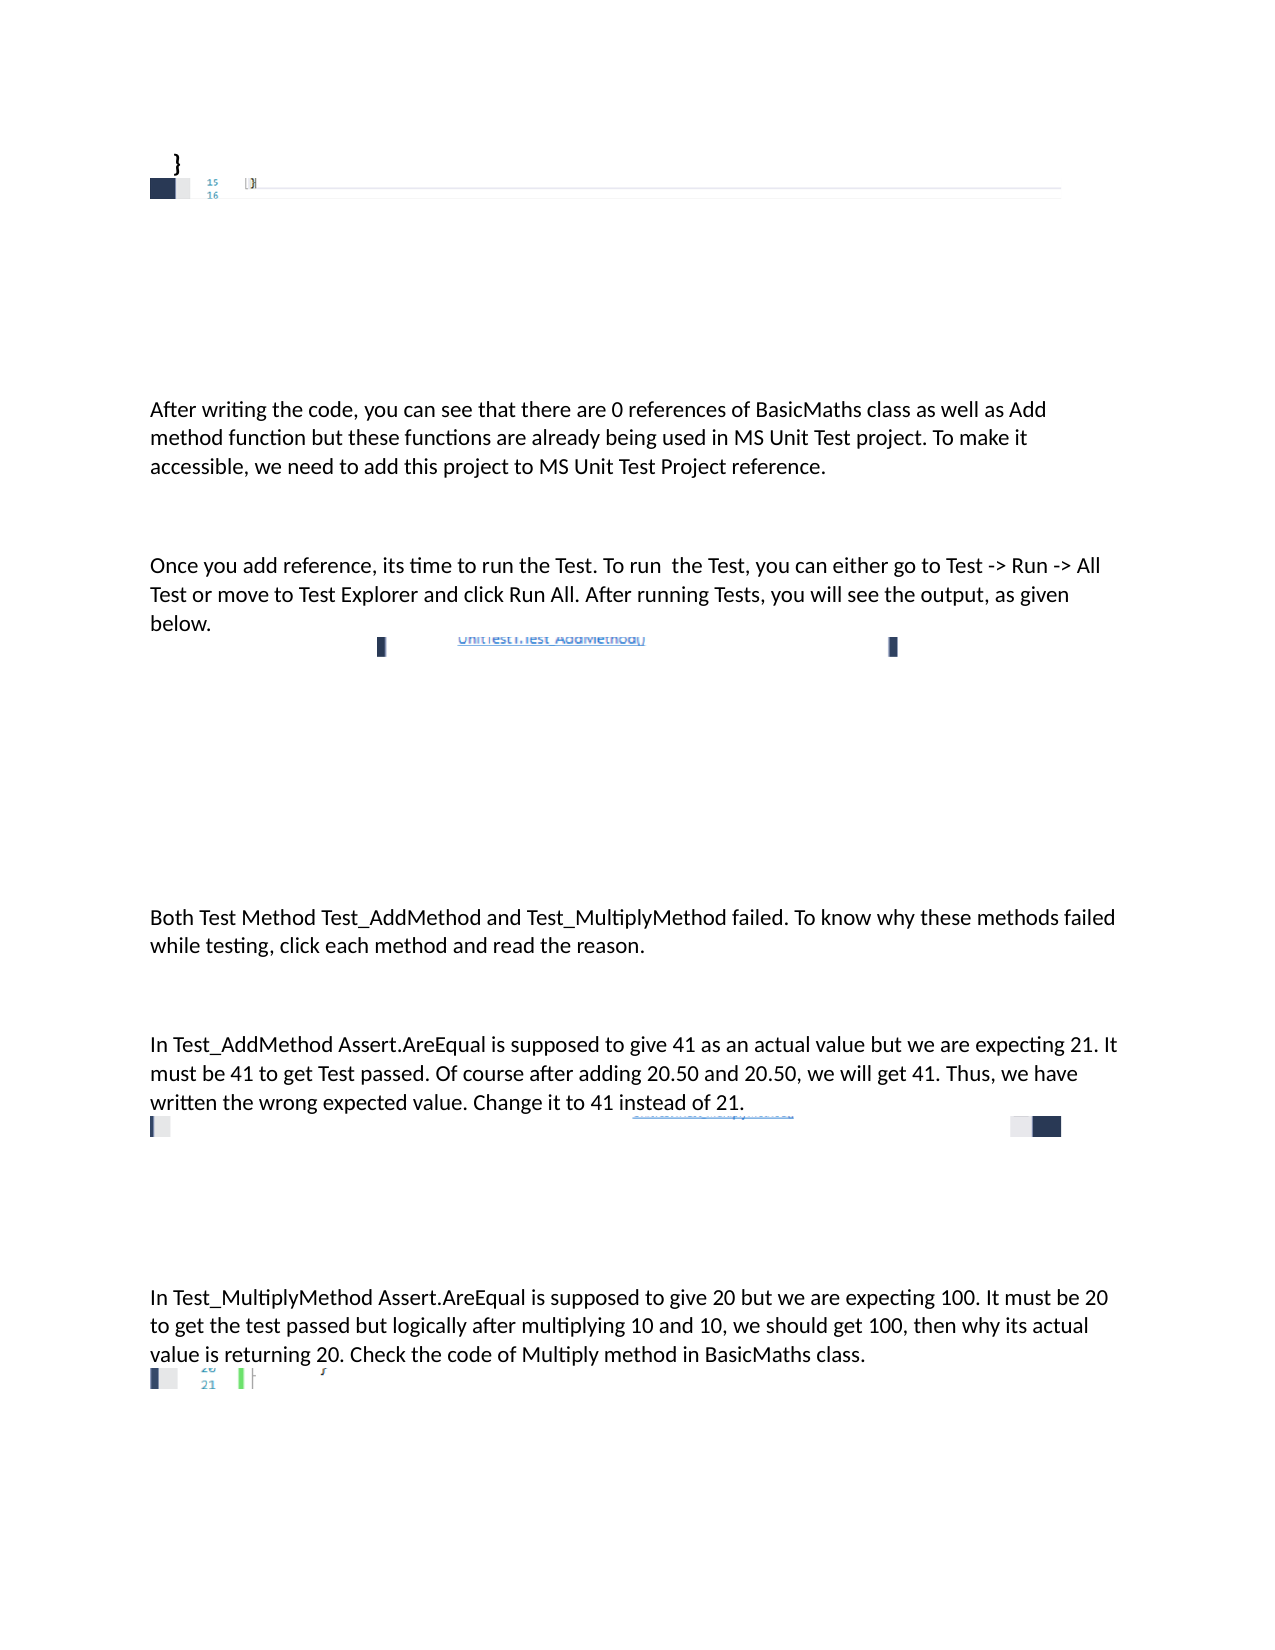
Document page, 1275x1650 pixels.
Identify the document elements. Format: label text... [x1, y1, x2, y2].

text After writing the code, you can see that there are 0 references of BasicMaths class as well as Add method function but these functions are already being used in MS Unit Test project. To make it accessible, we need to add this project to MS Unit Test Project reference. [150, 394, 1125, 480]
text In Test_MultiplyMethod Assert.AreEqual is supposed to give 20 but we are expecting 100. It must be 20 to get the test passed but logically after multiplying 10 and 10, we should get 100, then why its actual value is returning 20. Check the code of Multiply method in BasicMaths class. [150, 1282, 1125, 1368]
text } [150, 150, 1125, 179]
text In Test_AddMethod Assert.AreEqual is supposed to give 41 as an actual value but we are expecting 21. It must be 41 to get Test passed. Of course after adding 20.50 and 20.50, we will get 41. Thus, we have written the wrong expected value. Change it to 41 instead of 21. [150, 1030, 1125, 1116]
text Once you add reference, its time to run the Test. To run the Test, you can either go to Test -> Run -> All Test or move to Test Explorer and click Run All. After running Tests, you will see the output, as given below. [150, 551, 1125, 637]
text Both Test Method Test_AddMethod and Test_MultiplyMethod failed. To know why these methods failed while testing, click each method and read the reason. [150, 902, 1125, 959]
